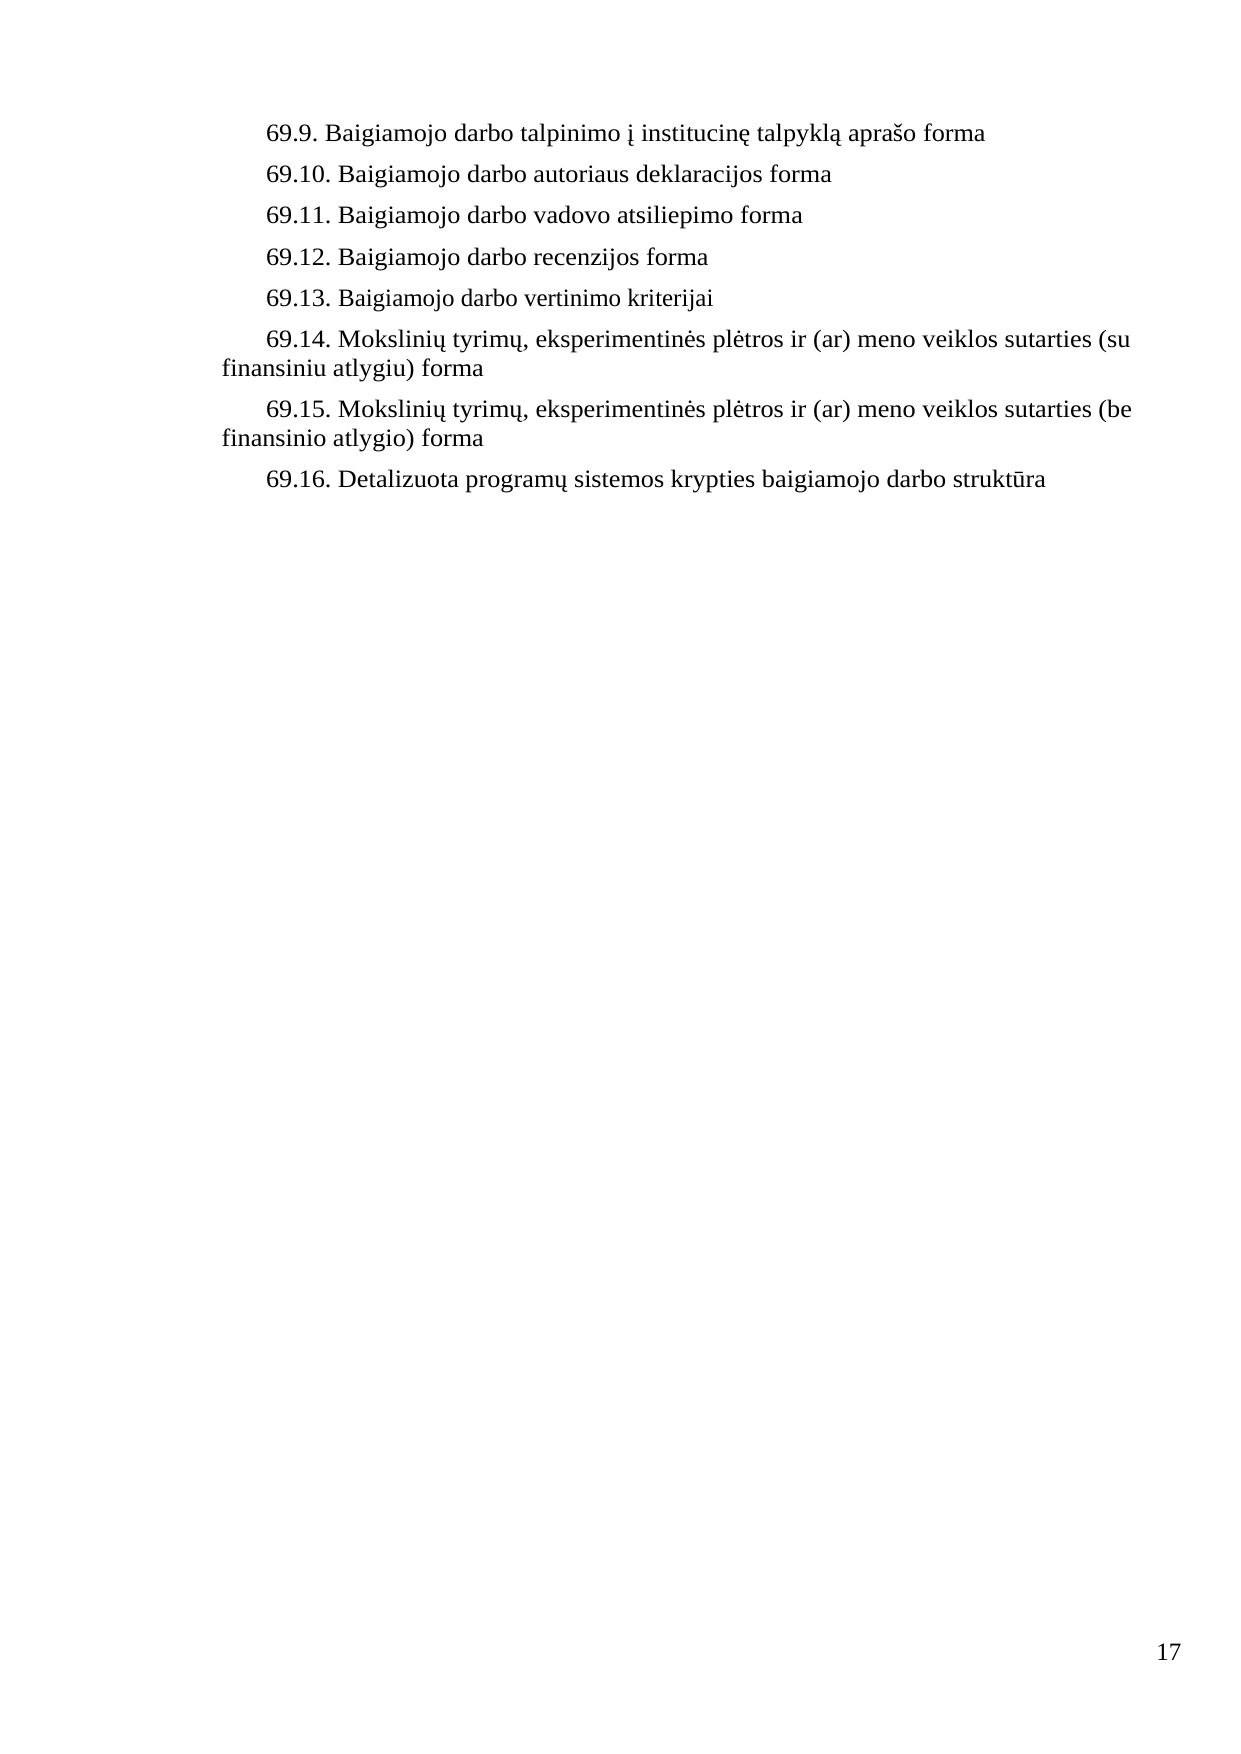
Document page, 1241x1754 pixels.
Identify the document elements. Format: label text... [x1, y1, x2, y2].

text 69.12. Baigiamojo darbo recenzijos forma [221, 242, 1181, 271]
text 69.14. Mokslinių tyrimų, eksperimentinės plėtros ir (ar) meno veiklos sutarties (su finansiniu atlygiu) forma [221, 324, 1181, 382]
text 69.15. Mokslinių tyrimų, eksperimentinės plėtros ir (ar) meno veiklos sutarties (be finansinio atlygio) forma [221, 394, 1181, 452]
text 69.9. Baigiamojo darbo talpinimo į institucinę talpyklą aprašo forma [221, 118, 1181, 147]
text 69.16. Detalizuota programų sistemos krypties baigiamojo darbo struktūra [221, 464, 1181, 493]
text 69.13. Baigiamojo darbo vertinimo kriterijai [221, 283, 1181, 312]
text 69.11. Baigiamojo darbo vadovo atsiliepimo forma [221, 201, 1181, 229]
text 69.10. Baigiamojo darbo autoriaus deklaracijos forma [221, 159, 1181, 188]
